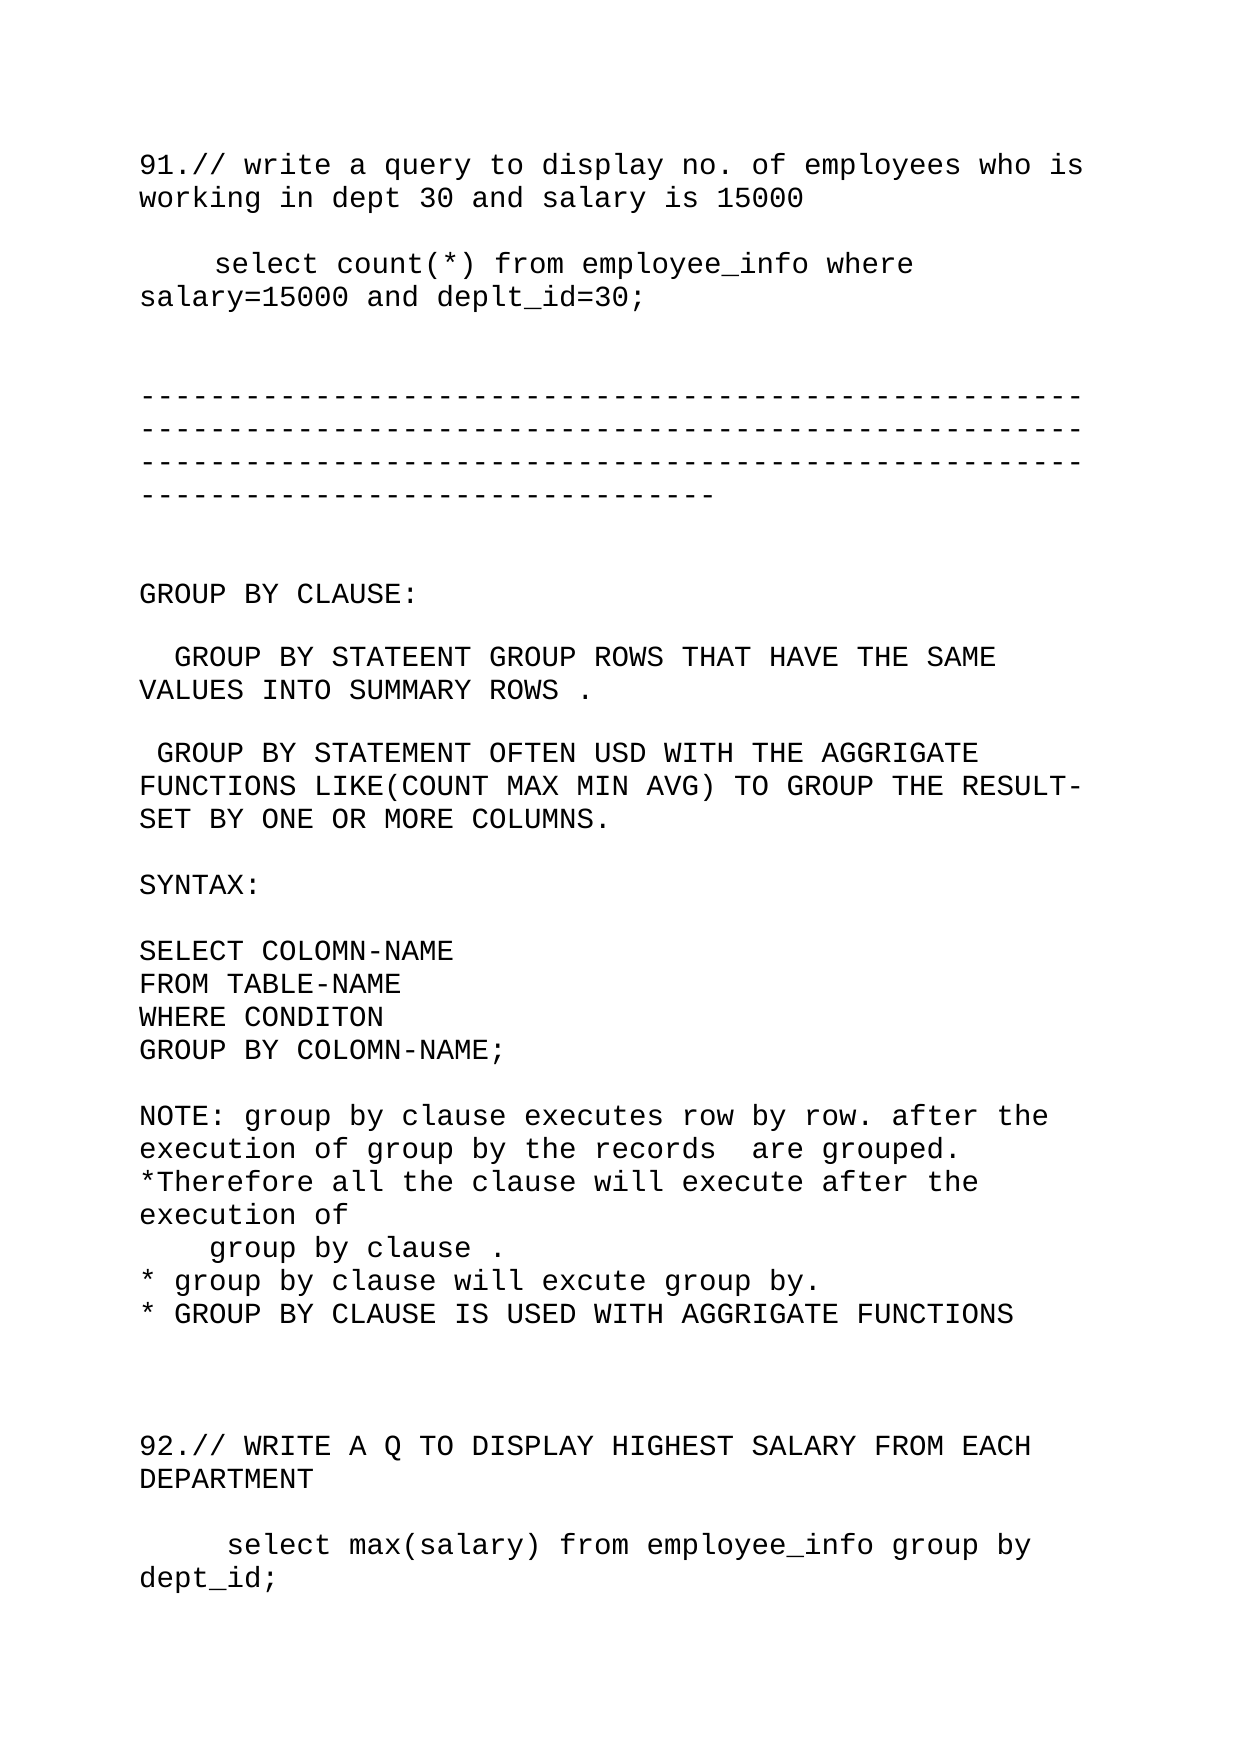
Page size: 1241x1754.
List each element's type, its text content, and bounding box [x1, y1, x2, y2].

text --------------------------------------------------------------------------------------------------------------------------------------------------------------------------------------------------- [139, 381, 1101, 513]
text 92.// WRITE A Q TO DISPLAY HIGHEST SALARY FROM EACH DEPARTMENT [139, 1431, 1101, 1497]
text FROM TABLE-NAME [139, 969, 1101, 1002]
text select max(salary) from employee_info group by dept_id; [139, 1530, 1101, 1596]
text GROUP BY STATEENT GROUP ROWS THAT HAVE THE SAME VALUES INTO SUMMARY ROWS . [139, 642, 1101, 708]
text WHERE CONDITON [139, 1002, 1101, 1035]
text GROUP BY STATEMENT OFTEN USD WITH THE AGGRIGATE FUNCTIONS LIKE(COUNT MAX MIN AVG) TO GROUP THE RESULT-SET BY ONE OR MORE COLUMNS. [139, 738, 1101, 837]
text * group by clause will excute group by. [139, 1266, 1101, 1299]
text * GROUP BY CLAUSE IS USED WITH AGGRIGATE FUNCTIONS [139, 1299, 1101, 1332]
text NOTE: group by clause executes row by row. after the execution of group by the records are grouped. [139, 1101, 1101, 1167]
text SYNTAX: [139, 870, 1101, 903]
text GROUP BY COLOMN-NAME; [139, 1035, 1101, 1068]
text group by clause . [139, 1233, 1101, 1266]
text GROUP BY CLAUSE: [139, 579, 1101, 612]
text select count(*) from employee_info where salary=15000 and deplt_id=30; [139, 249, 1101, 315]
text SELECT COLOMN-NAME [139, 936, 1101, 969]
text *Therefore all the clause will execute after the execution of [139, 1167, 1101, 1233]
text 91.// write a query to display no. of employees who is working in dept 30 and salary is 15000 [139, 150, 1101, 216]
